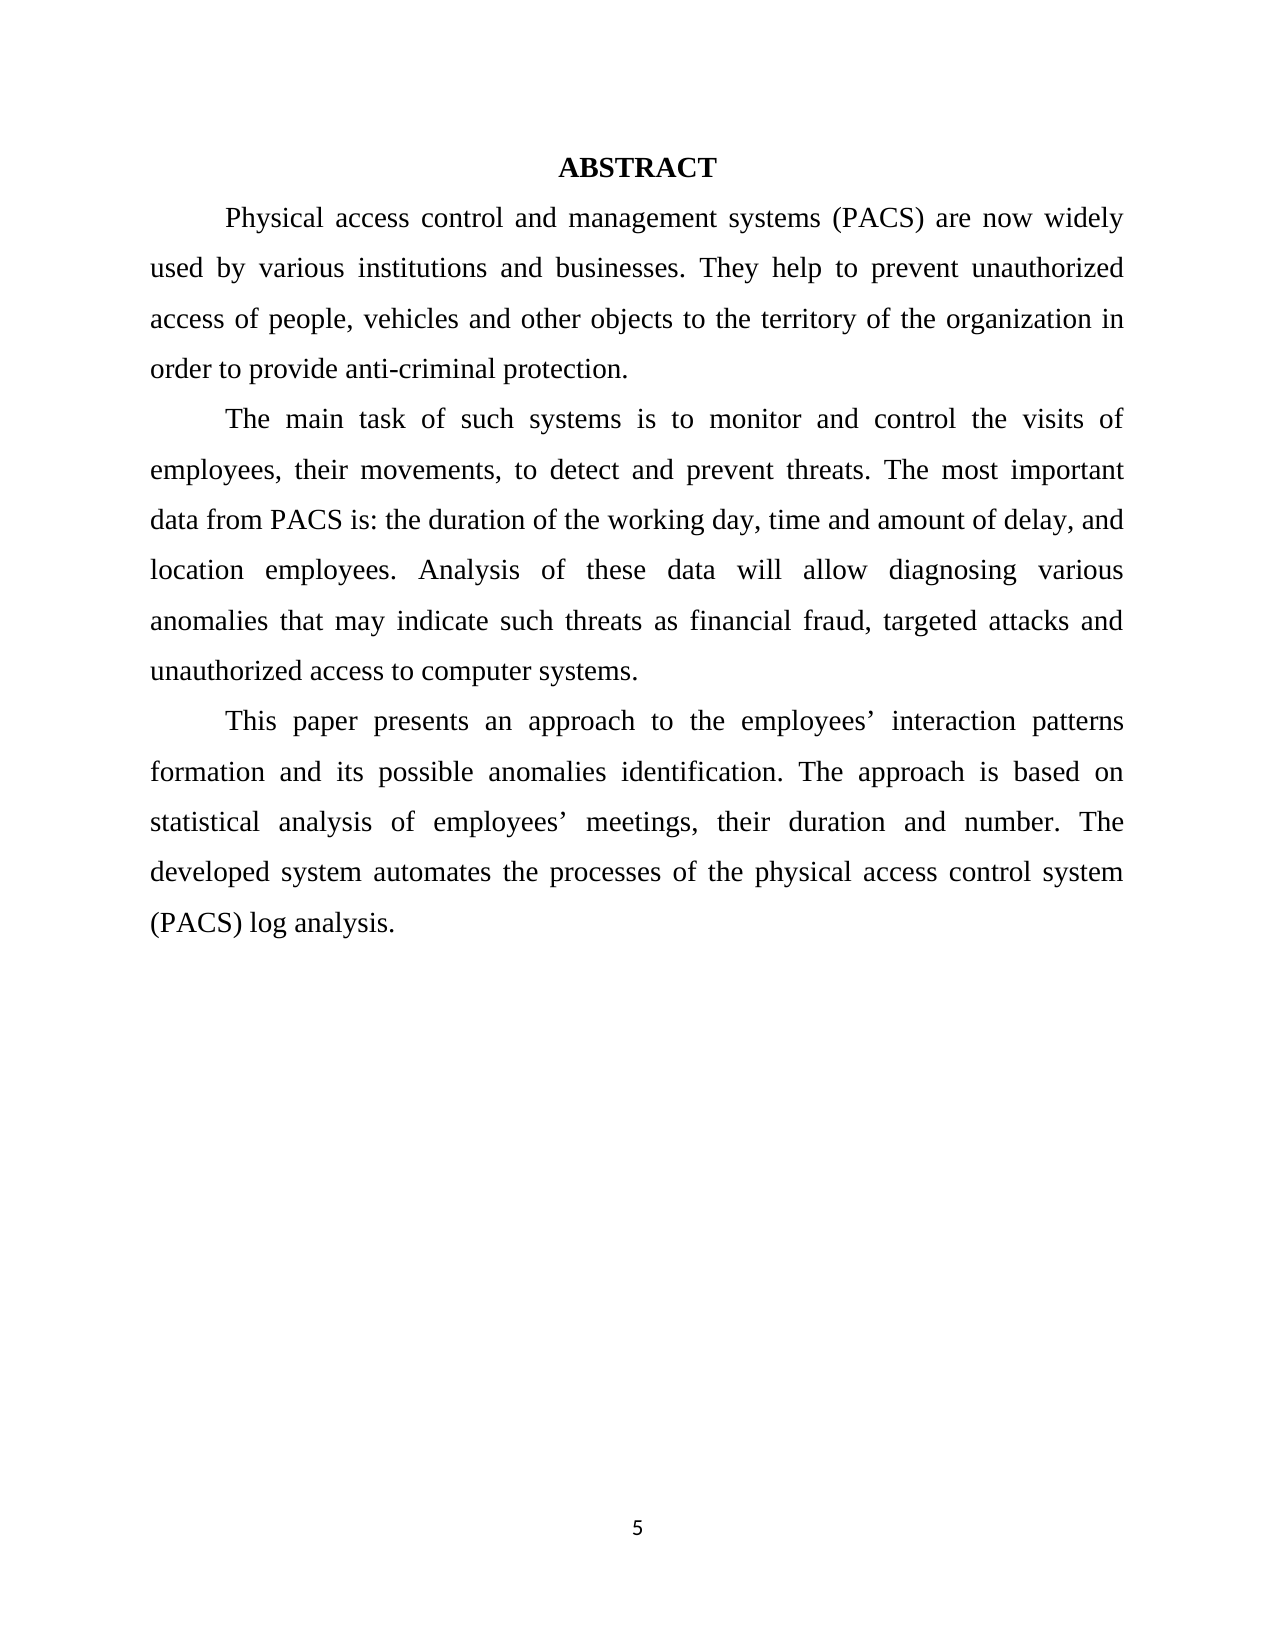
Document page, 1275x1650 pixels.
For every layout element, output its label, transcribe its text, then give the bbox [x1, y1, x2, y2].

text This paper presents an approach to the employees’ interaction patterns formation and its possible anomalies identification. The approach is based on statistical analysis of employees’ meetings, their duration and number. The developed system automates the processes of the physical access control system (PACS) log analysis. [150, 703, 1125, 938]
text Physical access control and management systems (PACS) are now widely used by various institutions and businesses. They help to prevent unauthorized access of people, vehicles and other objects to the territory of the organization in order to provide anti-criminal protection. [150, 200, 1125, 385]
text The main task of such systems is to monitor and control the visits of employees, their movements, to detect and prevent threats. The most important data from PACS is: the duration of the working day, time and amount of delay, and location employees. Analysis of these data will allow diagnosing various anomalies that may indicate such threats as financial fraud, targeted attacks and unauthorized access to computer systems. [150, 402, 1125, 687]
text ABSTRACT [150, 150, 1125, 183]
